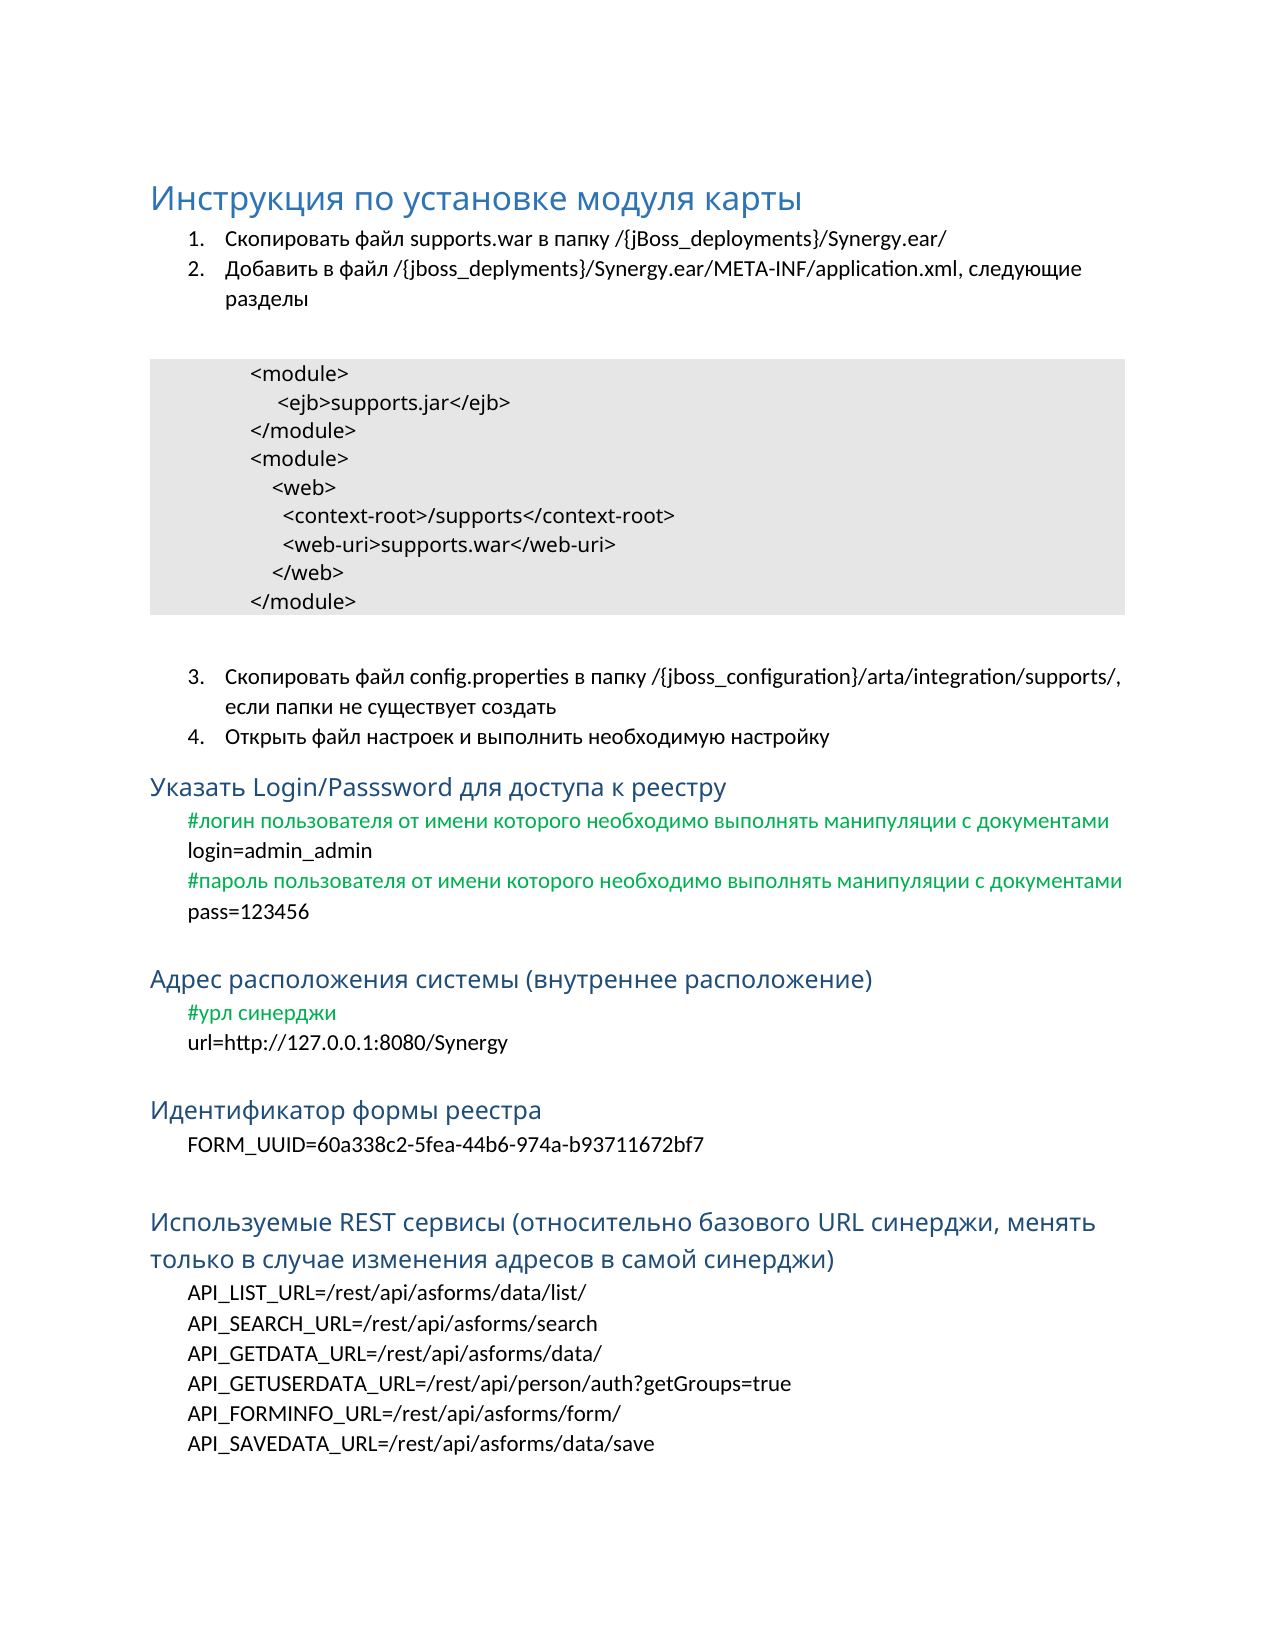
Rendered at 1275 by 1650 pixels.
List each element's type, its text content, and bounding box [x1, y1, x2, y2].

list Открыть файл настроек и выполнить необходимую настройку [187, 722, 1125, 751]
text url=http://127.0.0.1:8080/Synergy [187, 1028, 1125, 1056]
text login=admin_admin [187, 836, 1125, 864]
text </module> [150, 416, 1125, 444]
text API_SAVEDATA_URL=/rest/api/asforms/data/save [187, 1429, 1125, 1458]
list Добавить в файл /{jboss_deplyments}/Synergy.ear/META-INF/application.xml, следующие разделы [187, 254, 1125, 312]
text <module> [150, 444, 1125, 473]
text <ejb>supports.jar</ejb> [150, 388, 1125, 416]
text FORM_UUID=60a338c2-5fea-44b6-974a-b93711672bf7 [187, 1130, 1125, 1158]
subtitle Инструкция по установке модуля карты [150, 175, 1125, 220]
text <module> [150, 359, 1125, 388]
text pass=123456 [187, 897, 1125, 925]
text </web> [150, 558, 1125, 587]
text API_LIST_URL=/rest/api/asforms/data/list/ [187, 1278, 1125, 1307]
subtitle Указать Login/Passsword для доступа к реестру [150, 769, 1125, 803]
text </module> [150, 587, 1125, 615]
text #логин пользователя от имени которого необходимо выполнять манипуляции с документами [187, 806, 1125, 834]
list Скопировать файл supports.war в папку /{jBoss_deployments}/Synergy.ear/ [187, 224, 1125, 252]
subtitle Адрес расположения системы (внутреннее расположение) [150, 961, 1125, 995]
text API_GETDATA_URL=/rest/api/asforms/data/ [187, 1339, 1125, 1367]
text #пароль пользователя от имени которого необходимо выполнять манипуляции с документами [187, 867, 1125, 894]
text API_FORMINFO_URL=/rest/api/asforms/form/ [187, 1399, 1125, 1427]
text <web> [150, 473, 1125, 501]
text API_GETUSERDATA_URL=/rest/api/person/auth?getGroups=true [187, 1369, 1125, 1397]
text API_SEARCH_URL=/rest/api/asforms/search [187, 1309, 1125, 1337]
text <web-uri>supports.war</web-uri> [150, 530, 1125, 558]
text <context-root>/supports</context-root> [150, 501, 1125, 530]
subtitle Используемые REST сервисы (относительно базового URL синерджи, менять только в случае изменения адресов в самой синерджи) [150, 1205, 1125, 1276]
text #урл синерджи [187, 998, 1125, 1026]
subtitle Идентификатор формы реестра [150, 1093, 1125, 1127]
list Скопировать файл config.properties в папку /{jboss_configuration}/arta/integration/supports/, если папки не существует создать [187, 662, 1125, 720]
